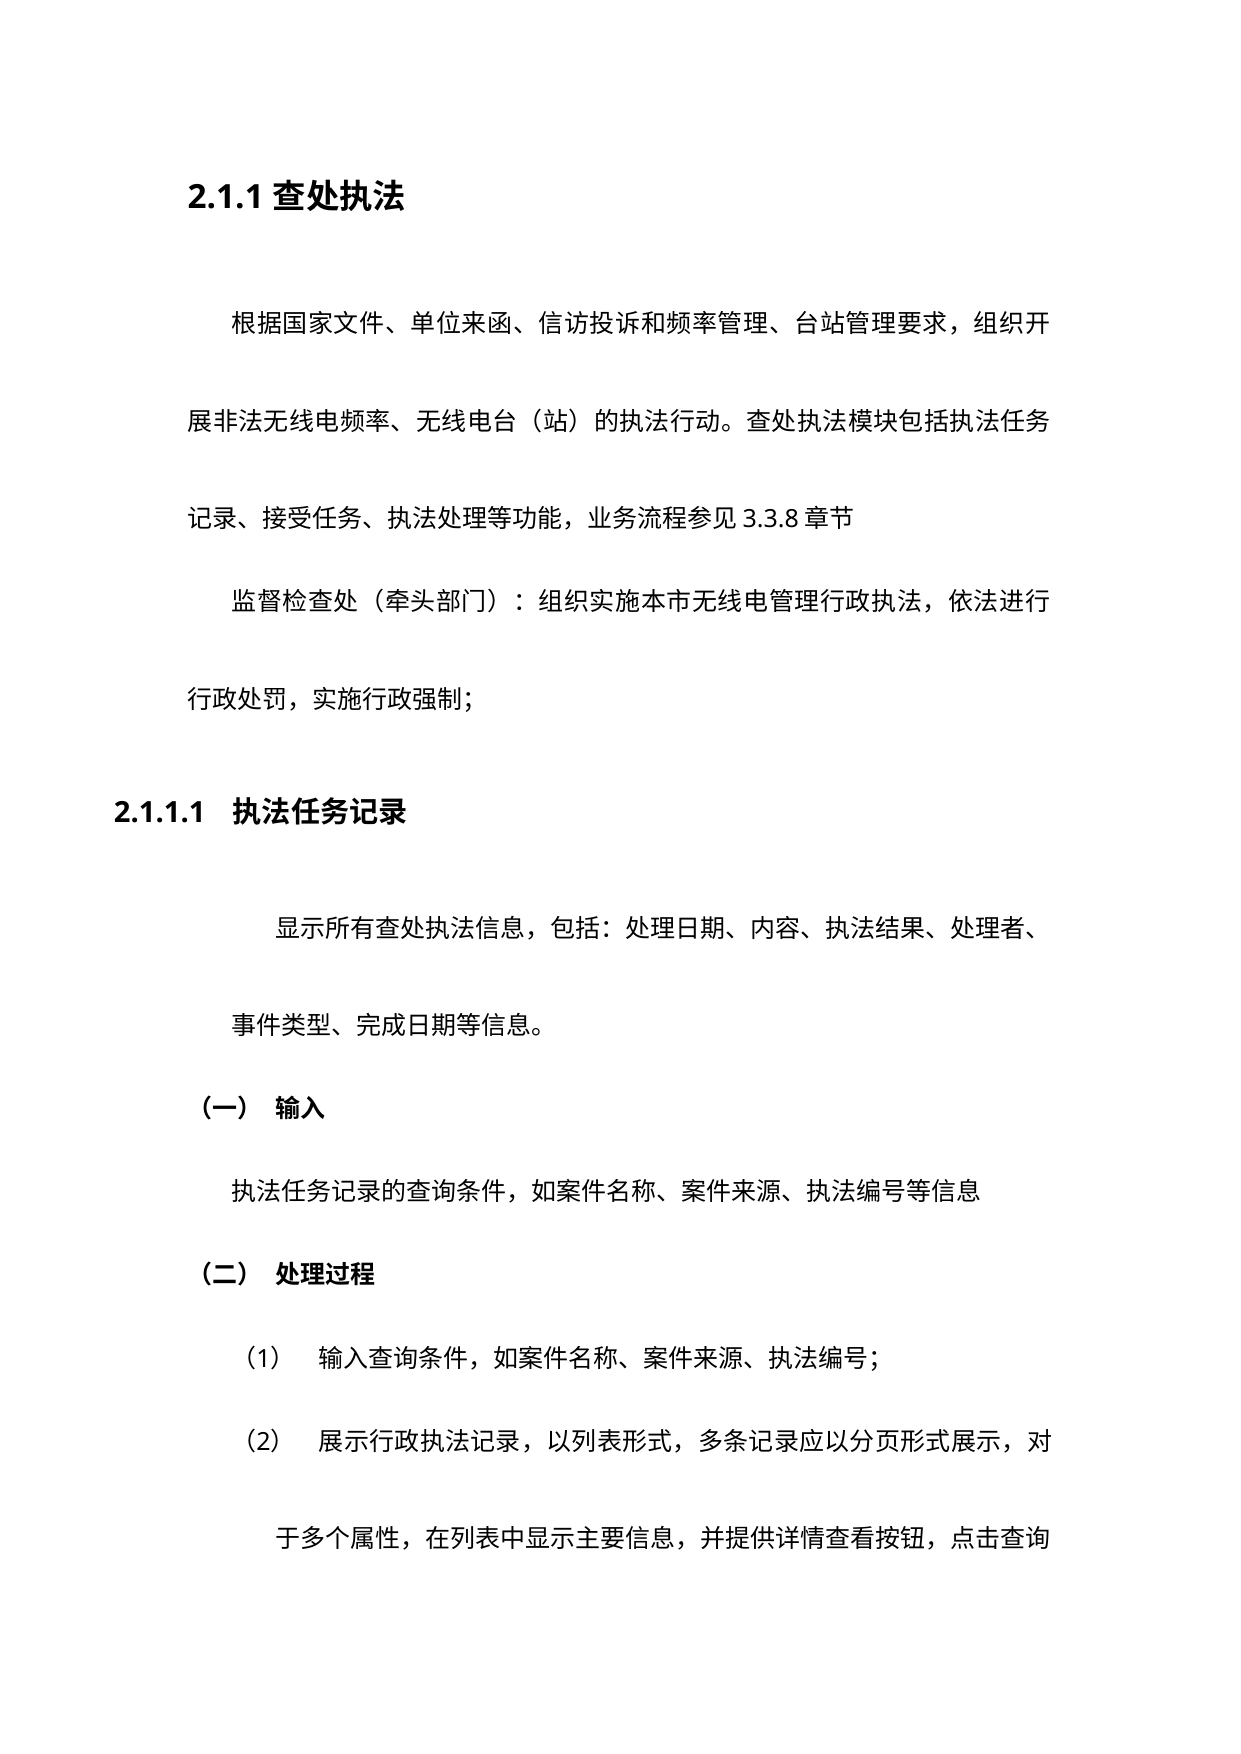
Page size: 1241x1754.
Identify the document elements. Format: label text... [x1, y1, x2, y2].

list 输入 [187, 1074, 1053, 1139]
list 输入查询条件，如案件名称、案件来源、执法编号； [231, 1324, 1053, 1389]
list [231, 1407, 1053, 1569]
text 监督检查处（牵头部门）：组织实施本市无线电管理行政执法，依法进行行政处罚，实施行政强制； [187, 567, 1053, 730]
text 显示所有查处执法信息，包括：处理日期、内容、执法结果、处理者、事件类型、完成日期等信息。 [231, 894, 1053, 1056]
text 根据国家文件、单位来函、信访投诉和频率管理、台站管理要求，组织开展非法无线电频率、无线电台（站）的执法行动。查处执法模块包括执法任务记录、接受任务、执法处理等功能，业务流程参见3.3.8章节 [187, 289, 1053, 549]
subtitle 执法任务记录 [114, 777, 1053, 842]
text 执法任务记录的查询条件，如案件名称、案件来源、执法编号等信息 [187, 1157, 1053, 1222]
list 处理过程 [187, 1241, 1053, 1306]
subtitle 查处执法 [187, 162, 1053, 227]
